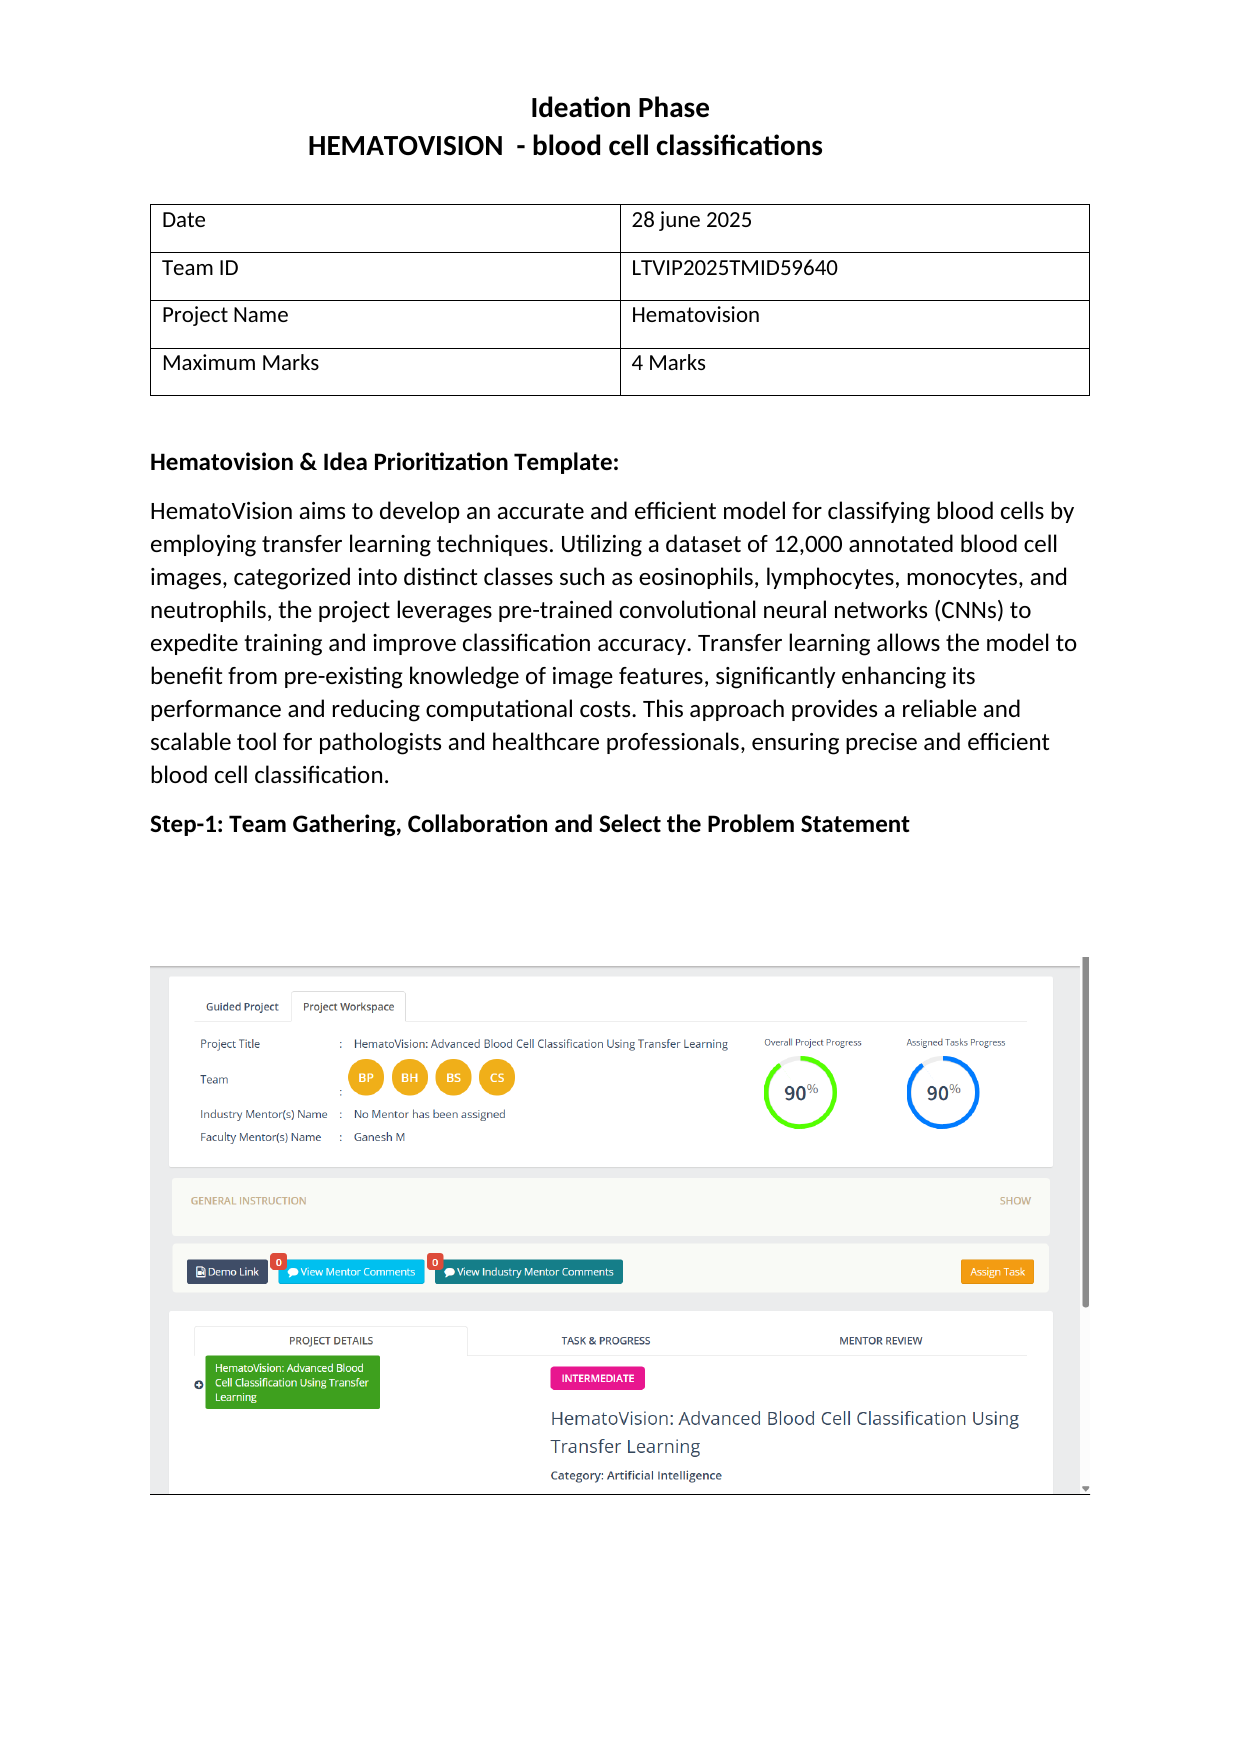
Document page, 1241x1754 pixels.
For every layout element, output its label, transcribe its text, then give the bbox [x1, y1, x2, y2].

text Step-1: Team Gathering, Collaboration and Select the Problem Statement [150, 808, 1090, 839]
table_cell LTVIP2025TMID59640 [621, 253, 1089, 299]
table_cell Team ID [151, 253, 620, 299]
text Hematovision & Idea Prioritization Template: [150, 446, 1090, 476]
table_header 28 june 2025 [621, 205, 1089, 252]
picture [150, 957, 1091, 1495]
text Ideation Phase [150, 89, 1090, 124]
table_cell Hematovision [621, 301, 1089, 347]
table_cell Project Name [151, 301, 620, 347]
table_header Date [151, 205, 620, 252]
text HematoVision aims to develop an accurate and efficient model for classifying blood cells by employing transfer learning techniques. Utilizing a dataset of 12,000 annotated blood cell images, categorized into distinct classes such as eosinophils, lymphocytes, monocytes, and neutrophils, the project leverages pre-trained convolutional neural networks (CNNs) to expedite training and improve classification accuracy. Transfer learning allows the model to benefit from pre-existing knowledge of image features, significantly enhancing its performance and reducing computational costs. This approach provides a reliable and scalable tool for pathologists and healthcare professionals, ensuring precise and efficient blood cell classification. [150, 495, 1090, 789]
table_cell 4 Marks [621, 349, 1089, 395]
text HEMATOVISION - blood cell classifications [150, 127, 1090, 163]
table_cell Maximum Marks [151, 349, 620, 395]
